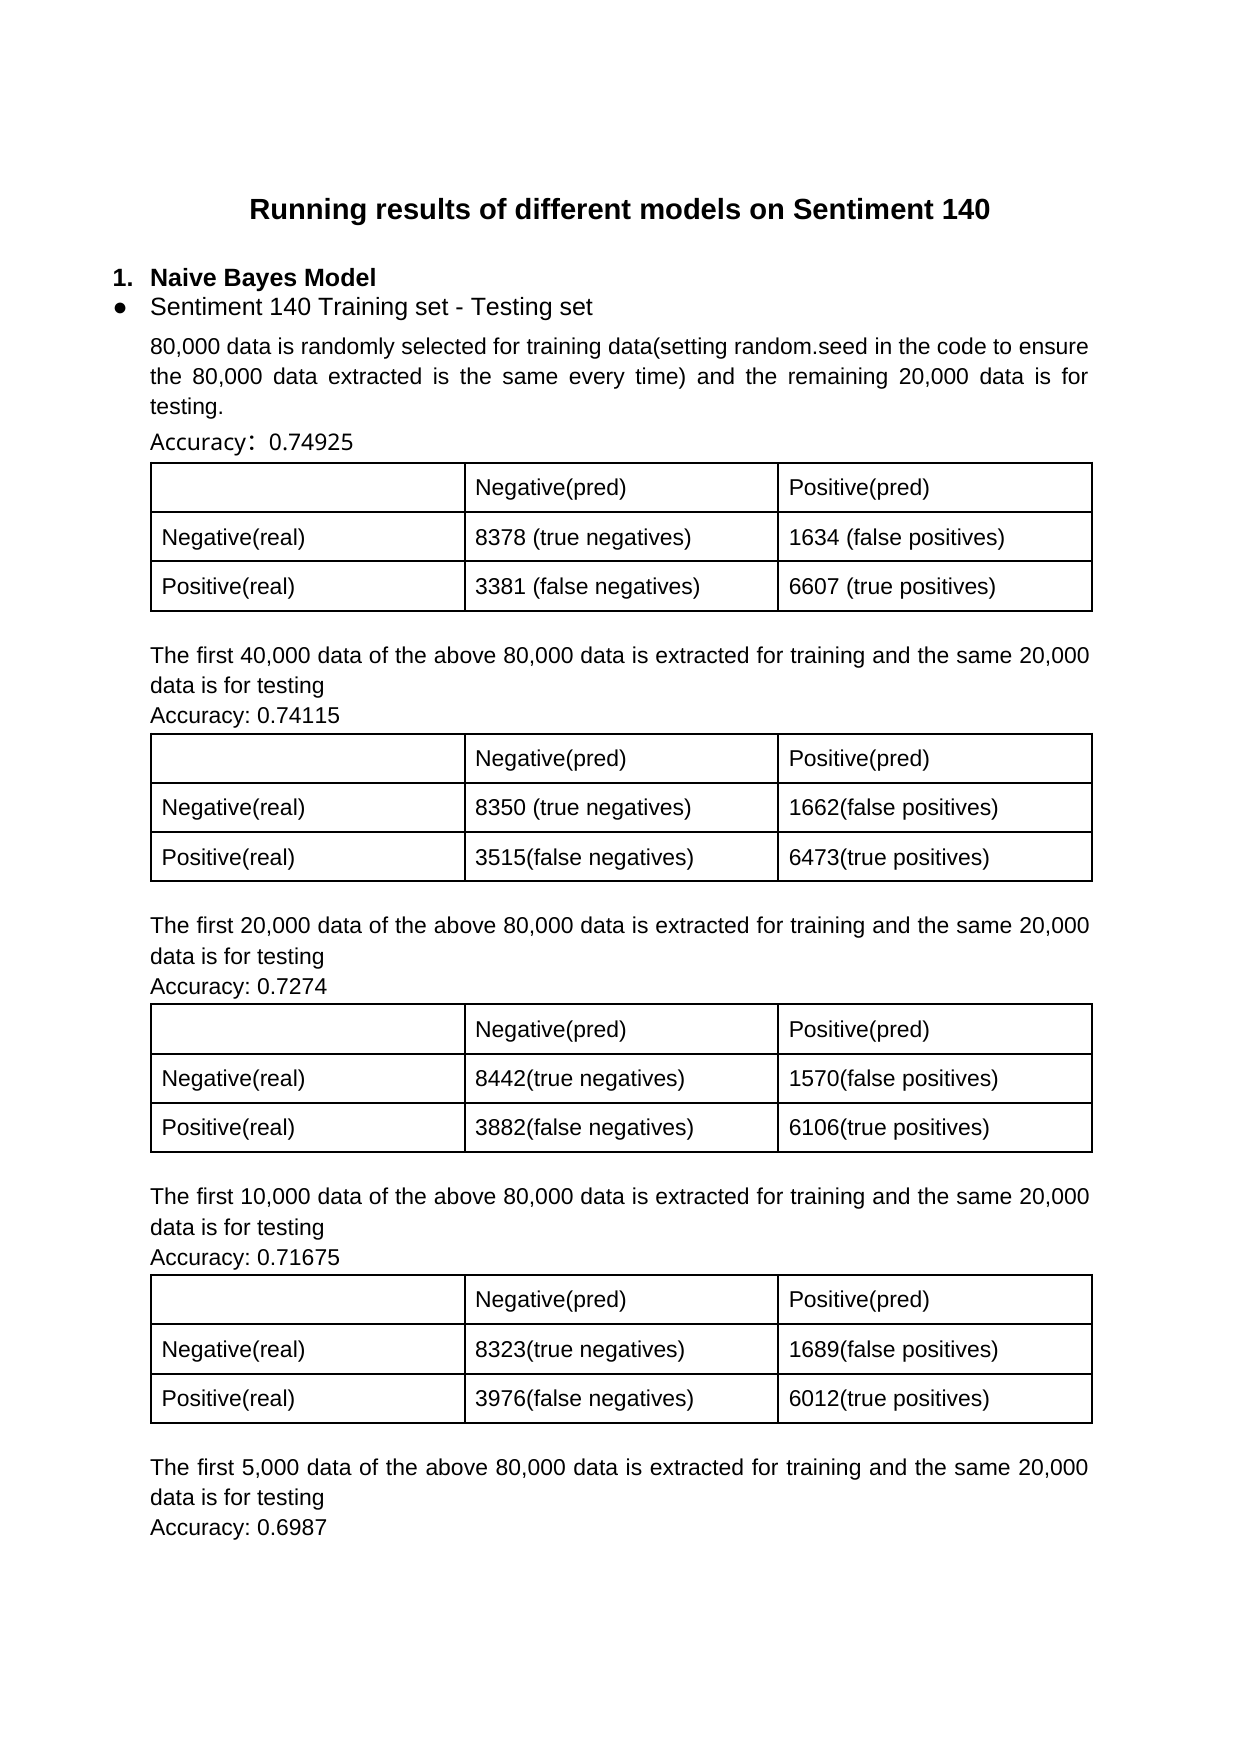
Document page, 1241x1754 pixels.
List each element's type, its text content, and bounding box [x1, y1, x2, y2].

table_cell Positive(real) [152, 562, 464, 609]
subtitle Sentiment 140 Training set - Testing set [112, 291, 1090, 320]
text Accuracy：0.74925 [150, 423, 1090, 457]
table_header Negative(pred) [466, 735, 777, 782]
text Accuracy: 0.7274 [150, 973, 1090, 999]
text Accuracy: 0.6987 [150, 1514, 1090, 1541]
text The first 40,000 data of the above 80,000 data is extracted for training and the same 20,000 data is for testing [150, 642, 1090, 698]
text Accuracy: 0.74115 [150, 702, 1090, 728]
subtitle Naive Bayes Model [112, 263, 1090, 291]
table_cell 1662(false positives) [779, 784, 1091, 831]
table_cell 8350 (true negatives) [466, 784, 777, 831]
table_cell 6106(true positives) [779, 1104, 1091, 1151]
table_cell 1689(false positives) [779, 1325, 1091, 1372]
text The first 10,000 data of the above 80,000 data is extracted for training and the same 20,000 data is for testing [150, 1183, 1090, 1240]
table_header [152, 464, 464, 511]
table_cell Positive(real) [152, 1104, 464, 1151]
table_cell 6473(true positives) [779, 833, 1091, 880]
table_header Negative(pred) [466, 1005, 777, 1052]
table_cell 3381 (false negatives) [466, 562, 777, 609]
table_cell Negative(real) [152, 784, 464, 831]
table_header Negative(pred) [466, 464, 777, 511]
table_cell Negative(real) [152, 513, 464, 560]
table_cell 8323(true negatives) [466, 1325, 777, 1372]
table_cell 1570(false positives) [779, 1055, 1091, 1102]
table_header [152, 735, 464, 782]
table_header Positive(pred) [779, 735, 1091, 782]
table_cell Positive(real) [152, 1375, 464, 1422]
text 80,000 data is randomly selected for training data(setting random.seed in the code to ensure the 80,000 data extracted is the same every time) and the remaining 20,000 data is for testing. [150, 333, 1090, 419]
table_cell 6607 (true positives) [779, 562, 1091, 609]
table_header [152, 1005, 464, 1052]
table_cell 3515(false negatives) [466, 833, 777, 880]
table_cell 8442(true negatives) [466, 1055, 777, 1102]
table_header Positive(pred) [779, 1005, 1091, 1052]
table_header [152, 1276, 464, 1323]
table_cell Positive(real) [152, 833, 464, 880]
text The first 20,000 data of the above 80,000 data is extracted for training and the same 20,000 data is for testing [150, 912, 1090, 969]
table_cell 6012(true positives) [779, 1375, 1091, 1422]
table_cell 1634 (false positives) [779, 513, 1091, 560]
subtitle Running results of different models on Sentiment 140 [150, 192, 1090, 225]
table_header Negative(pred) [466, 1276, 777, 1323]
table_cell 8378 (true negatives) [466, 513, 777, 560]
table_cell Negative(real) [152, 1055, 464, 1102]
table_header Positive(pred) [779, 1276, 1091, 1323]
table_cell 3882(false negatives) [466, 1104, 777, 1151]
text Accuracy: 0.71675 [150, 1244, 1090, 1270]
table_cell Negative(real) [152, 1325, 464, 1372]
text The first 5,000 data of the above 80,000 data is extracted for training and the same 20,000 data is for testing [150, 1454, 1090, 1511]
table_cell 3976(false negatives) [466, 1375, 777, 1422]
table_header Positive(pred) [779, 464, 1091, 511]
